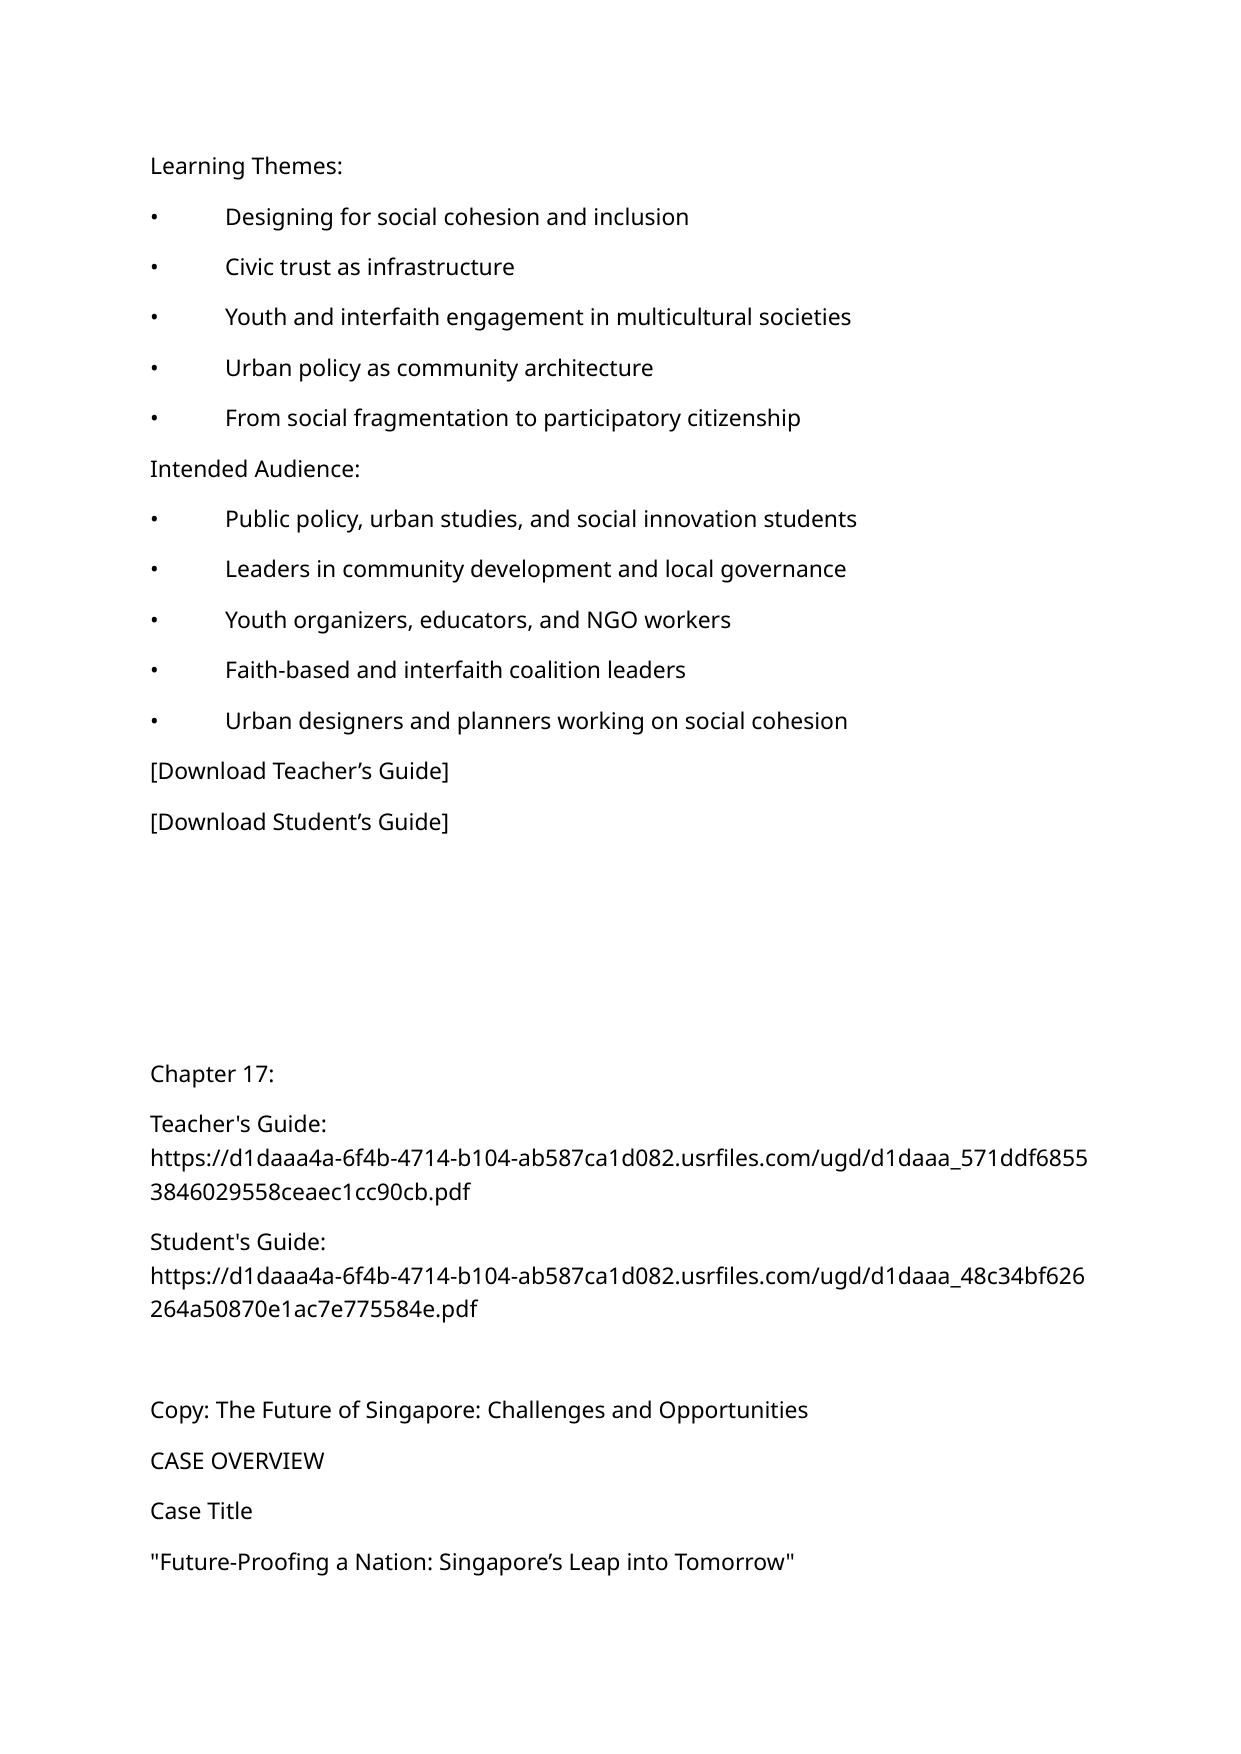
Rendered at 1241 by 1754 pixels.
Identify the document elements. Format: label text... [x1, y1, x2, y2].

text • Urban policy as community architecture [150, 352, 1090, 383]
text "Future-Proofing a Nation: Singapore’s Leap into Tomorrow" [150, 1545, 1090, 1577]
text Intended Audience: [150, 452, 1090, 484]
text [Download Teacher’s Guide] [150, 755, 1090, 786]
text Copy: The Future of Singapore: Challenges and Opportunities [150, 1394, 1090, 1425]
text Chapter 17: [150, 1057, 1090, 1089]
text • Faith-based and interfaith coalition leaders [150, 654, 1090, 685]
text [Download Student’s Guide] [150, 805, 1090, 837]
text • Civic trust as infrastructure [150, 251, 1090, 282]
text • Leaders in community development and local governance [150, 553, 1090, 584]
text • Youth organizers, educators, and NGO workers [150, 604, 1090, 635]
text • Urban designers and planners working on social cohesion [150, 704, 1090, 736]
text Student's Guide: https://d1daaa4a-6f4b-4714-b104-ab587ca1d082.usrfiles.com/ugd/d1daaa_48c34bf626264a50870e1ac7e775584e.pdf [150, 1226, 1090, 1324]
text • Designing for social cohesion and inclusion [150, 200, 1090, 232]
text Learning Themes: [150, 150, 1090, 181]
text Case Title [150, 1495, 1090, 1526]
text • Public policy, urban studies, and social innovation students [150, 503, 1090, 534]
text CASE OVERVIEW [150, 1444, 1090, 1476]
text • Youth and interfaith engagement in multicultural societies [150, 301, 1090, 332]
text • From social fragmentation to participatory citizenship [150, 402, 1090, 433]
text Teacher's Guide: https://d1daaa4a-6f4b-4714-b104-ab587ca1d082.usrfiles.com/ugd/d1daaa_571ddf68553846029558ceaec1cc90cb.pdf [150, 1108, 1090, 1207]
